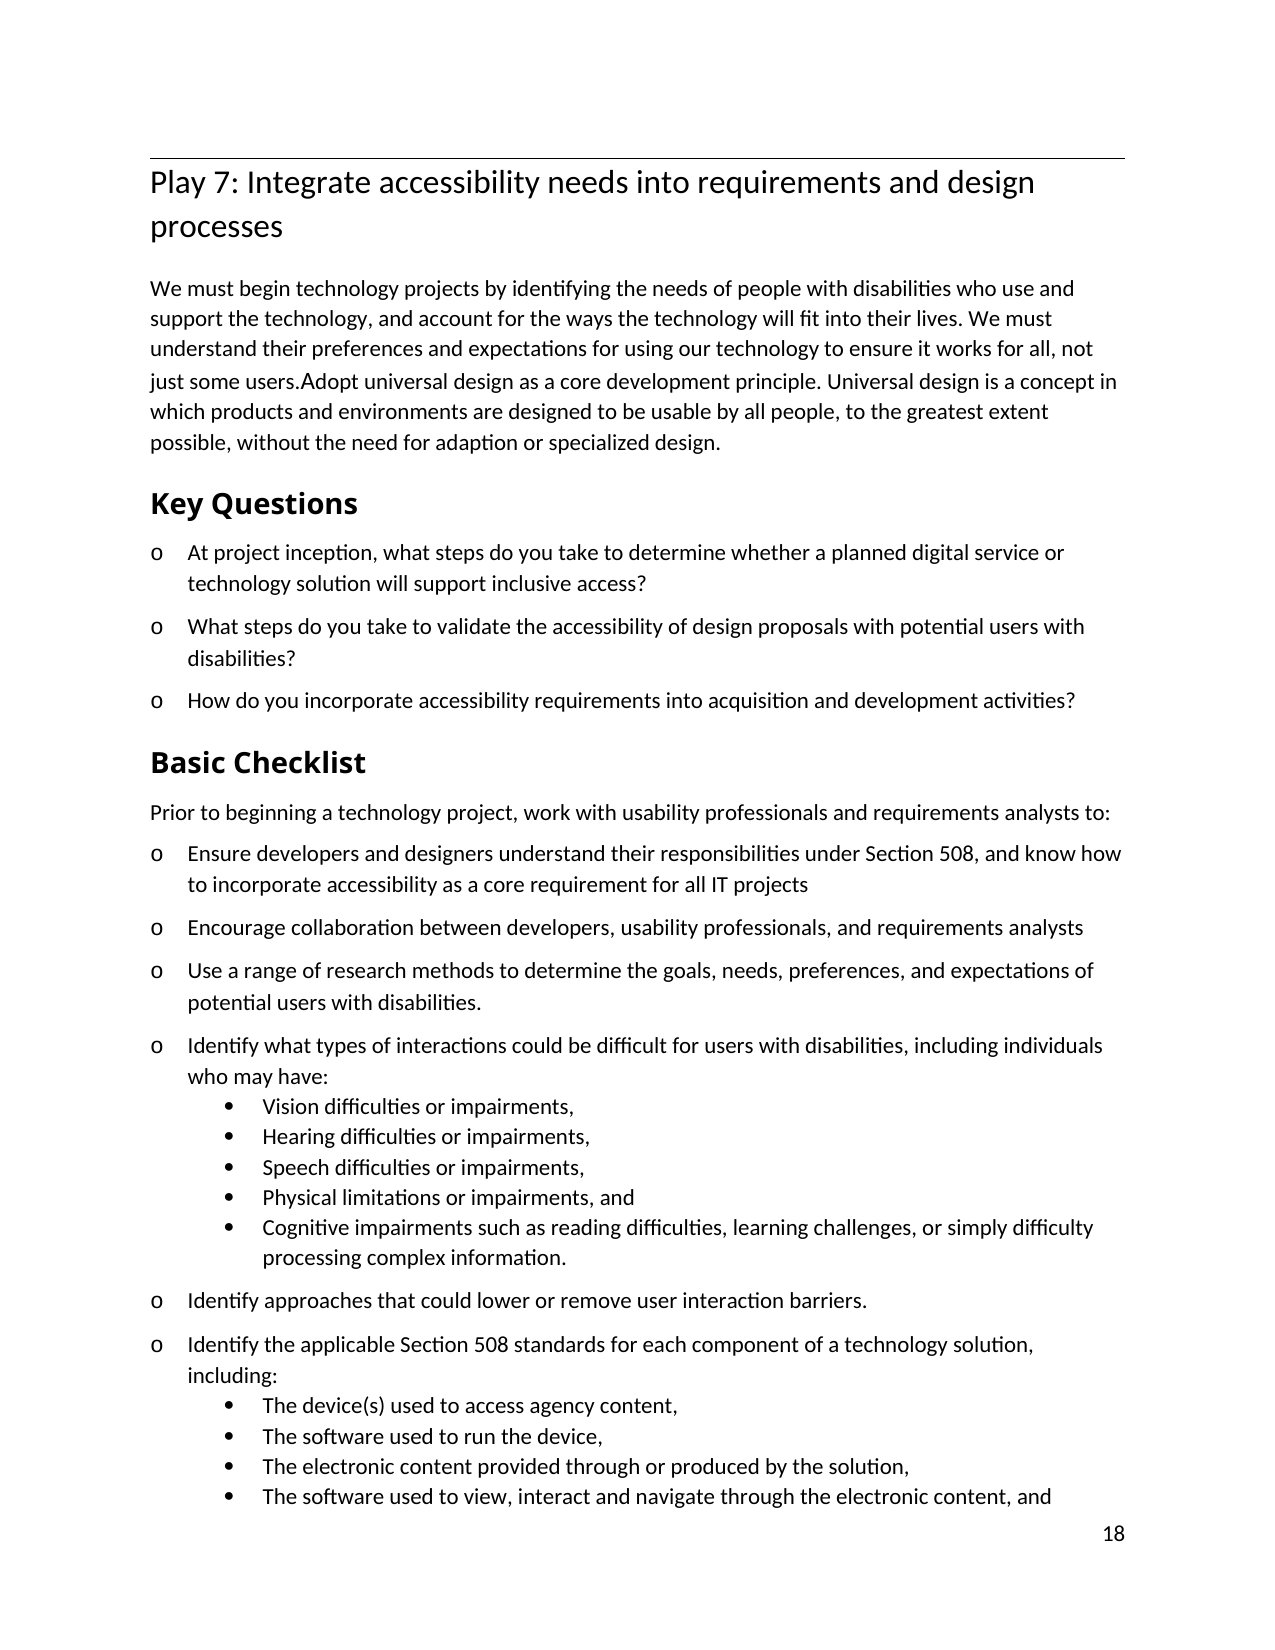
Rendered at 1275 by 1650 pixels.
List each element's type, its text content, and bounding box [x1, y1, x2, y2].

list Speech difficulties or impairments, [225, 1153, 1125, 1181]
list The device(s) used to access agency content, [225, 1392, 1125, 1419]
subtitle Play 7: Integrate accessibility needs into requirements and design processes [150, 159, 1125, 246]
text Use a range of research methods to determine the goals, needs, preferences, and expectations of potential users with disabilities. [150, 957, 1125, 1016]
text Identify approaches that could lower or remove user interaction barriers. [150, 1286, 1125, 1315]
list Physical limitations or impairments, and [225, 1183, 1125, 1211]
list Vision difficulties or impairments, [225, 1092, 1125, 1120]
text Identify the applicable Section 508 standards for each component of a technology solution, including: [150, 1330, 1125, 1389]
text Identify what types of interactions could be difficult for users with disabilities, including individuals who may have: [150, 1031, 1125, 1090]
list The electronic content provided through or produced by the solution, [225, 1452, 1125, 1480]
text At project inception, what steps do you take to determine whether a planned digital service or technology solution will support inclusive access? [150, 538, 1125, 598]
list Cognitive impairments such as reading difficulties, learning challenges, or simply difficulty processing complex information. [225, 1213, 1125, 1271]
list The software used to run the device, [225, 1422, 1125, 1450]
text We must begin technology projects by identifying the needs of people with disabilities who use and support the technology, and account for the ways the technology will fit into their lives. We must understand their preferences and expectations for using our technology to ensure it works for all, not just some users.Adopt universal design as a core development principle. Universal design is a concept in which products and environments are designed to be usable by all people, to the greatest extent possible, without the need for adaption or specialized design. [150, 274, 1125, 456]
subtitle Basic Checklist [150, 743, 1125, 782]
list The software used to view, interact and navigate through the electronic content, and [225, 1482, 1125, 1510]
text Prior to beginning a technology project, work with usability professionals and requirements analysts to: [150, 798, 1125, 826]
subtitle Key Questions [150, 483, 1125, 523]
text Encourage collaboration between developers, usability professionals, and requirements analysts [150, 913, 1125, 942]
text How do you incorporate accessibility requirements into acquisition and development activities? [150, 686, 1125, 716]
text Ensure developers and designers understand their responsibilities under Section 508, and know how to incorporate accessibility as a core requirement for all IT projects [150, 839, 1125, 898]
list Hearing difficulties or impairments, [225, 1122, 1125, 1151]
text What steps do you take to validate the accessibility of design proposals with potential users with disabilities? [150, 612, 1125, 672]
